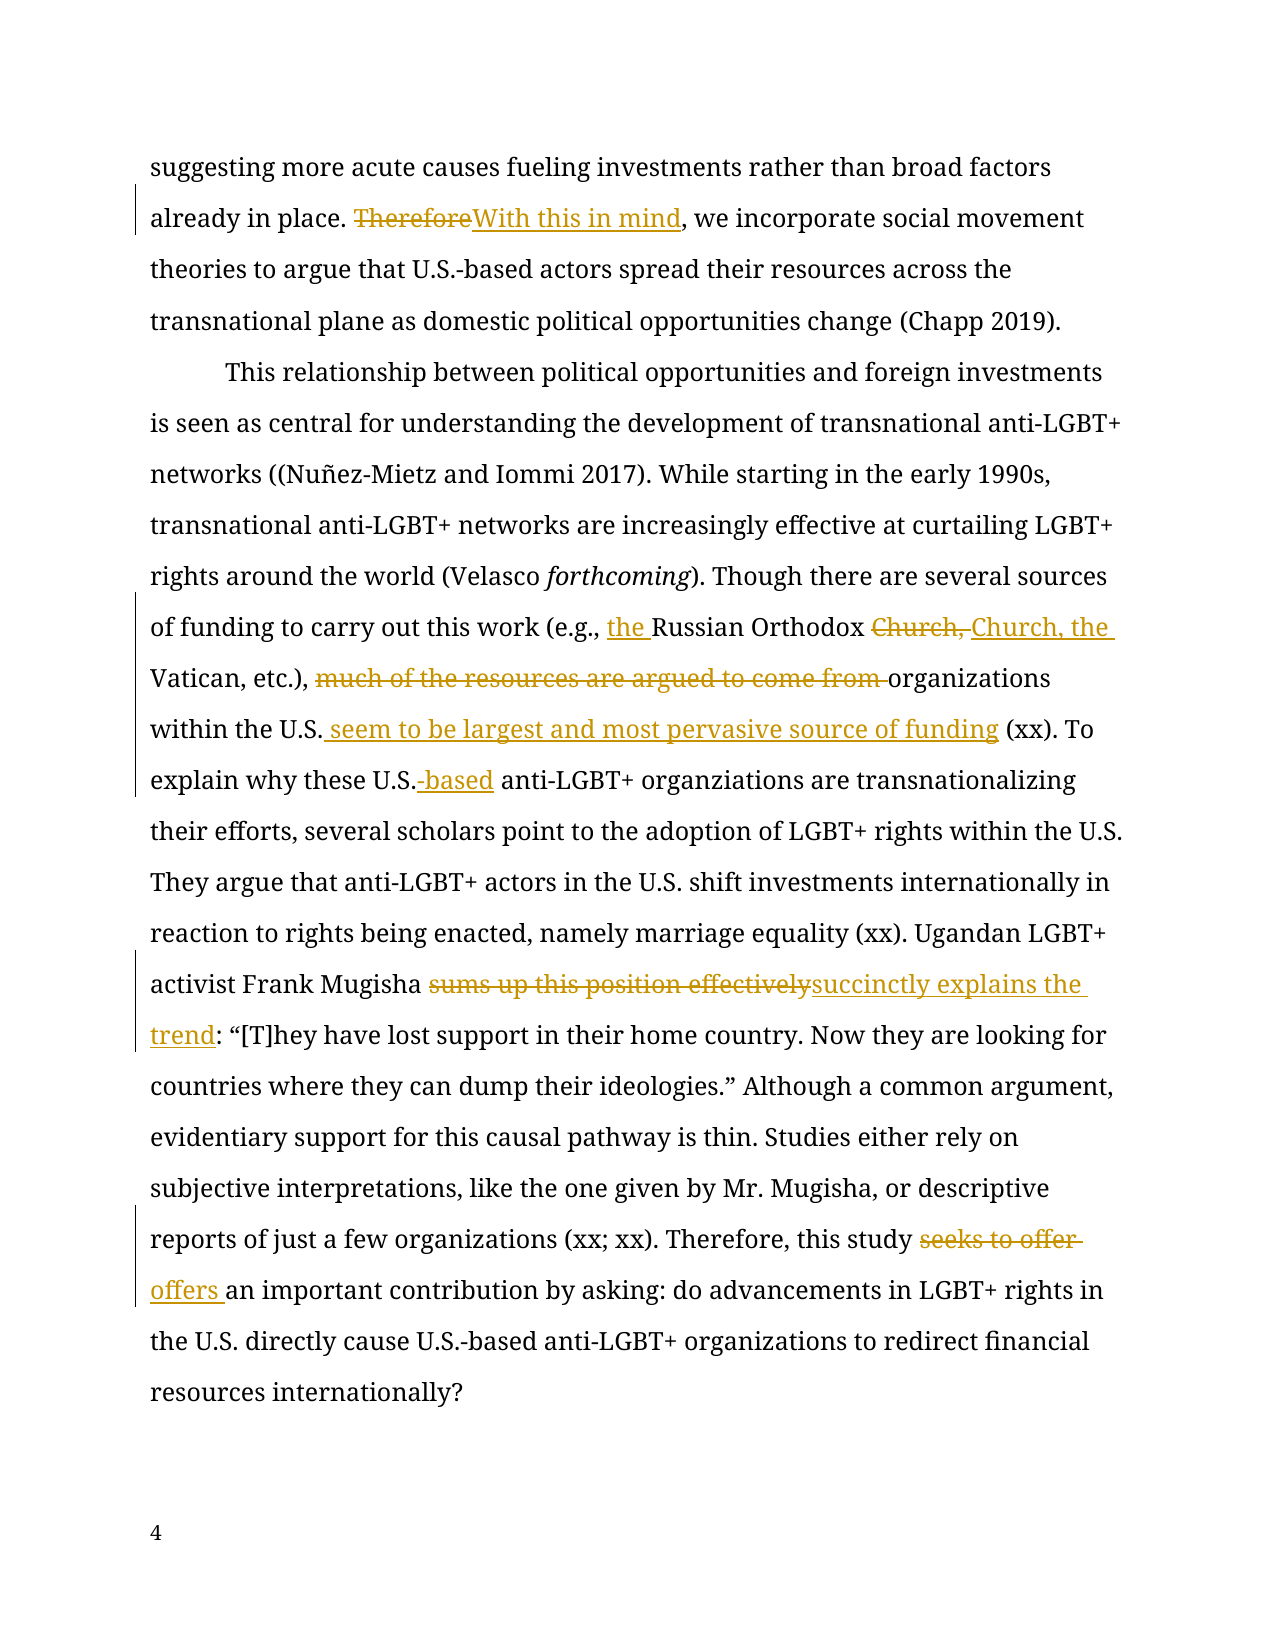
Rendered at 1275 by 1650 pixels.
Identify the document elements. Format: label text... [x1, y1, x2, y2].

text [150, 150, 1125, 337]
text This relationship between political opportunities and foreign investments is seen as central for understanding the development of transnational anti-LGBT+ networks (. While starting in the early 1990s, transnational anti-LGBT+ networks are increasingly effective at curtailing LGBT+ rights around the world (Velasco forthcoming). Though there are several sources of funding to carry out this work (e.g., Russian Orthodox Vatican, etc.), organizations within the U.S. (xx). To explain why these U.S. anti-LGBT+ organziations are transnationalizing their efforts, several scholars point to the adoption of LGBT+ rights within the U.S. They argue that anti-LGBT+ actors in the U.S. shift investments internationally in reaction to rights being enacted, namely marriage equality (xx). Ugandan LGBT+ activist Frank Mugisha : “[T]hey have lost support in their home country. Now they are looking for countries where they can dump their ideologies.” Although a common argument, evidentiary support for this causal pathway is thin. Studies either rely on subjective interpretations, like the one given by Mr. Mugisha, or descriptive reports of just a few organizations (xx; xx). Therefore, this study an important contribution by asking: do advancements in LGBT+ rights in the U.S. directly cause U.S.-based anti-LGBT+ organizations to redirect financial resources internationally? [150, 354, 1125, 1409]
